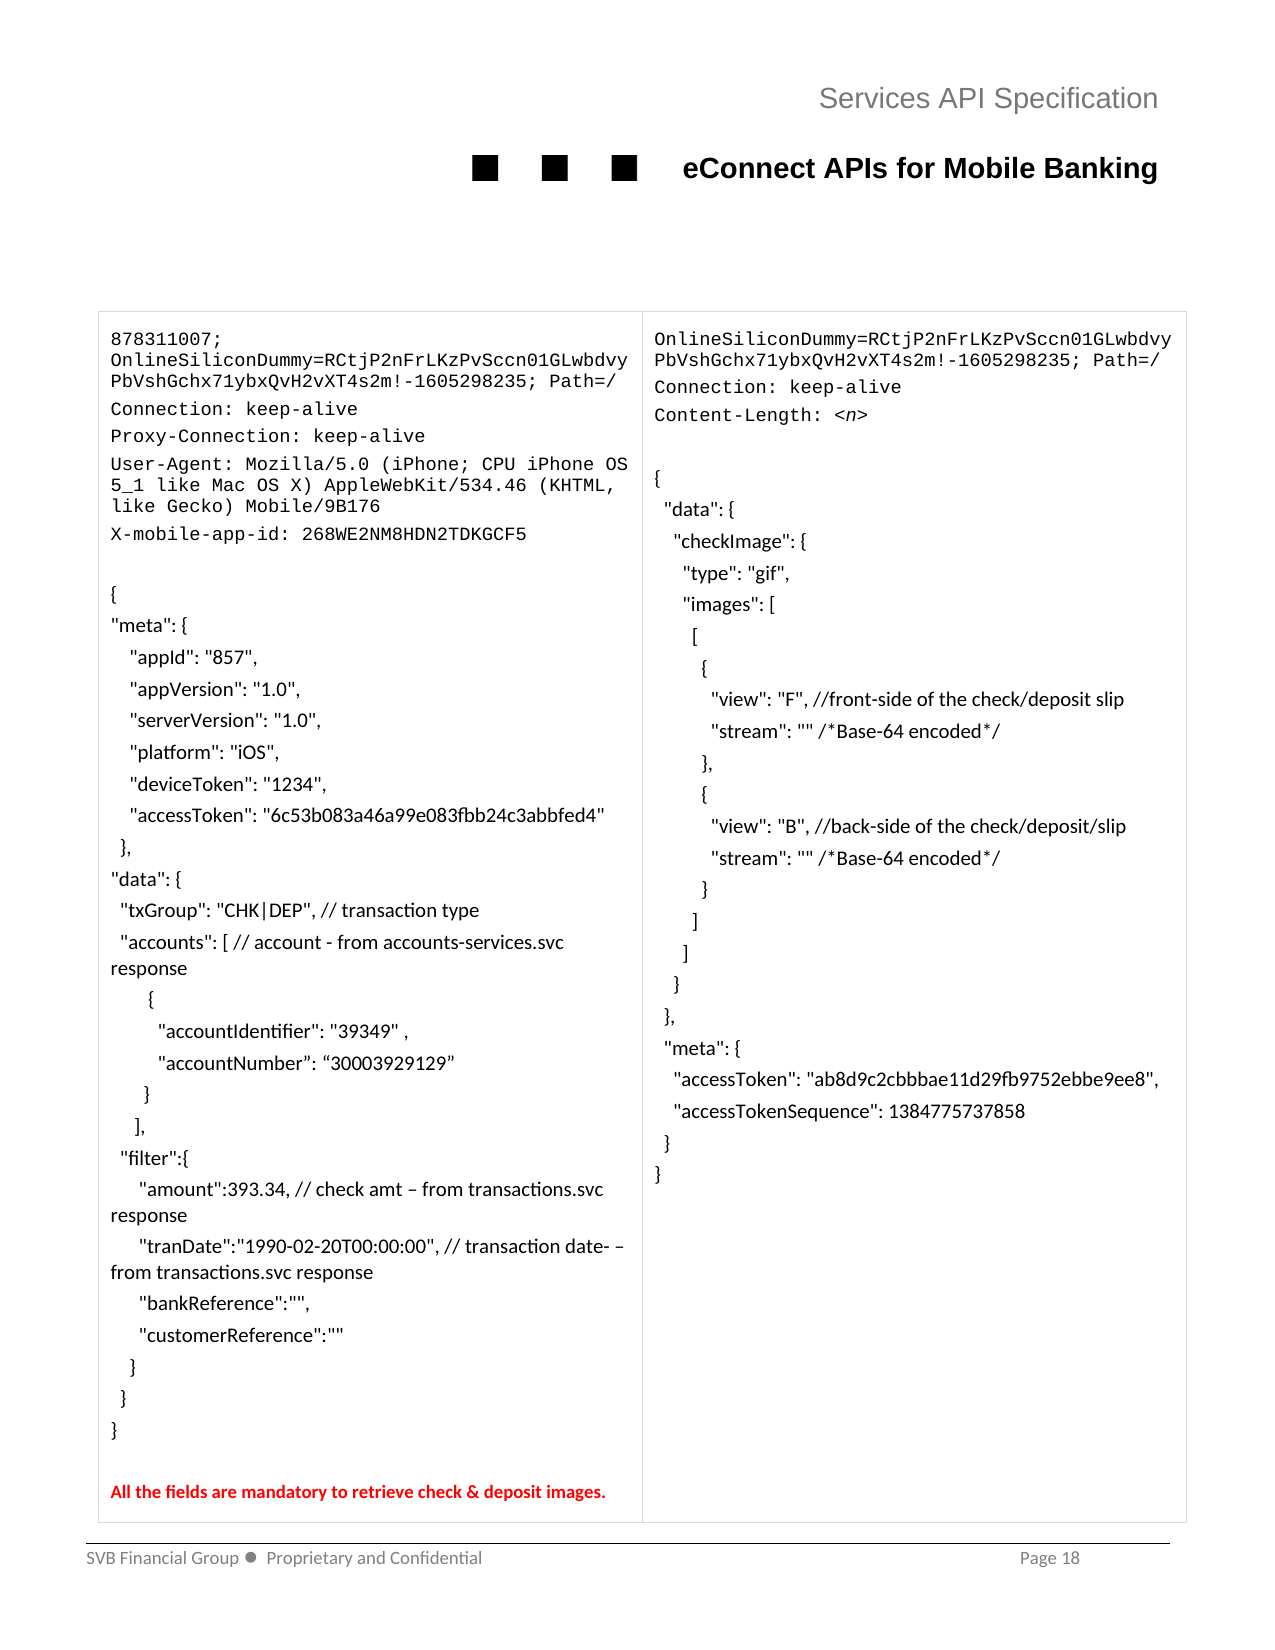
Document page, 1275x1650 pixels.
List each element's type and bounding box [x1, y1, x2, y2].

table_cell [643, 312, 1186, 1522]
table_cell [99, 312, 642, 1522]
